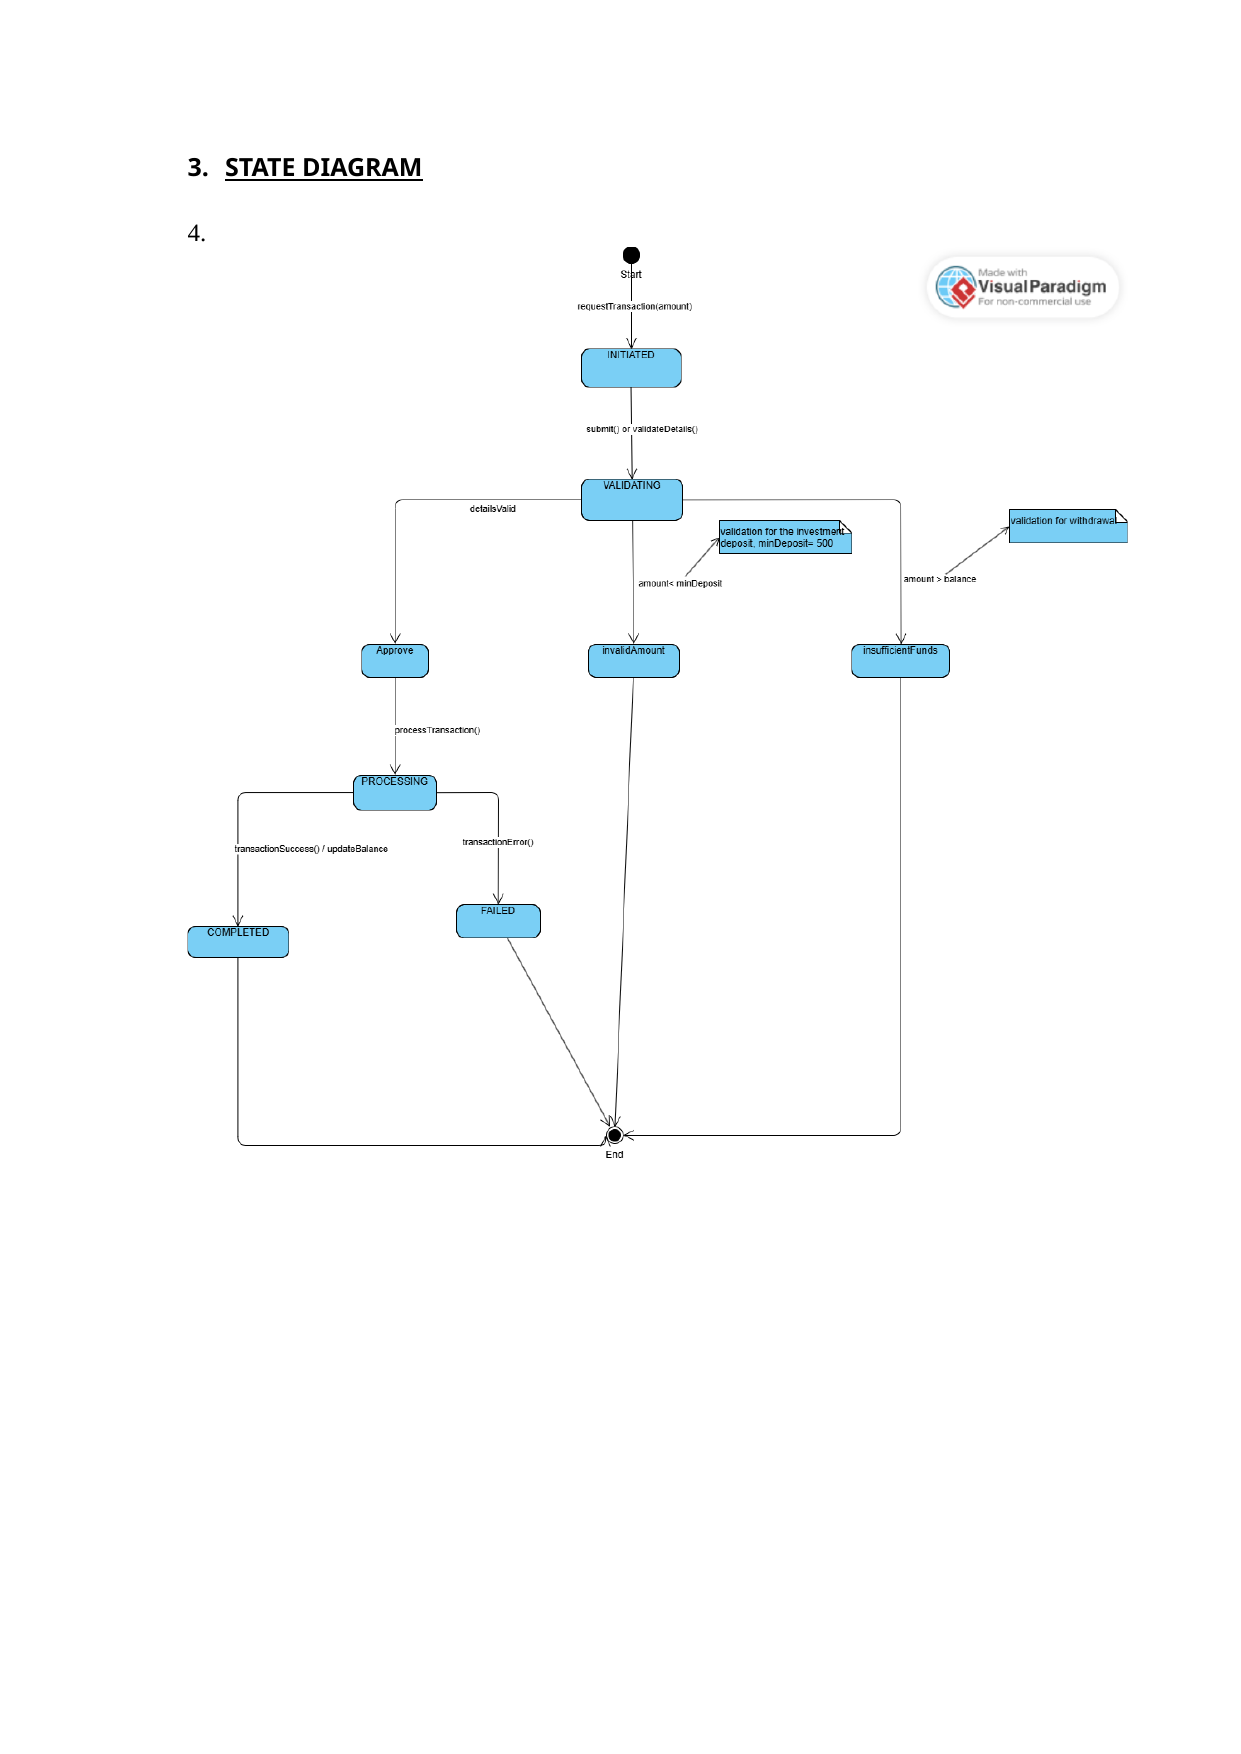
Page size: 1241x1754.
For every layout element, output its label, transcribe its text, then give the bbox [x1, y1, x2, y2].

picture [187, 247, 1128, 1161]
list STATE DIAGRAM [187, 150, 1090, 184]
